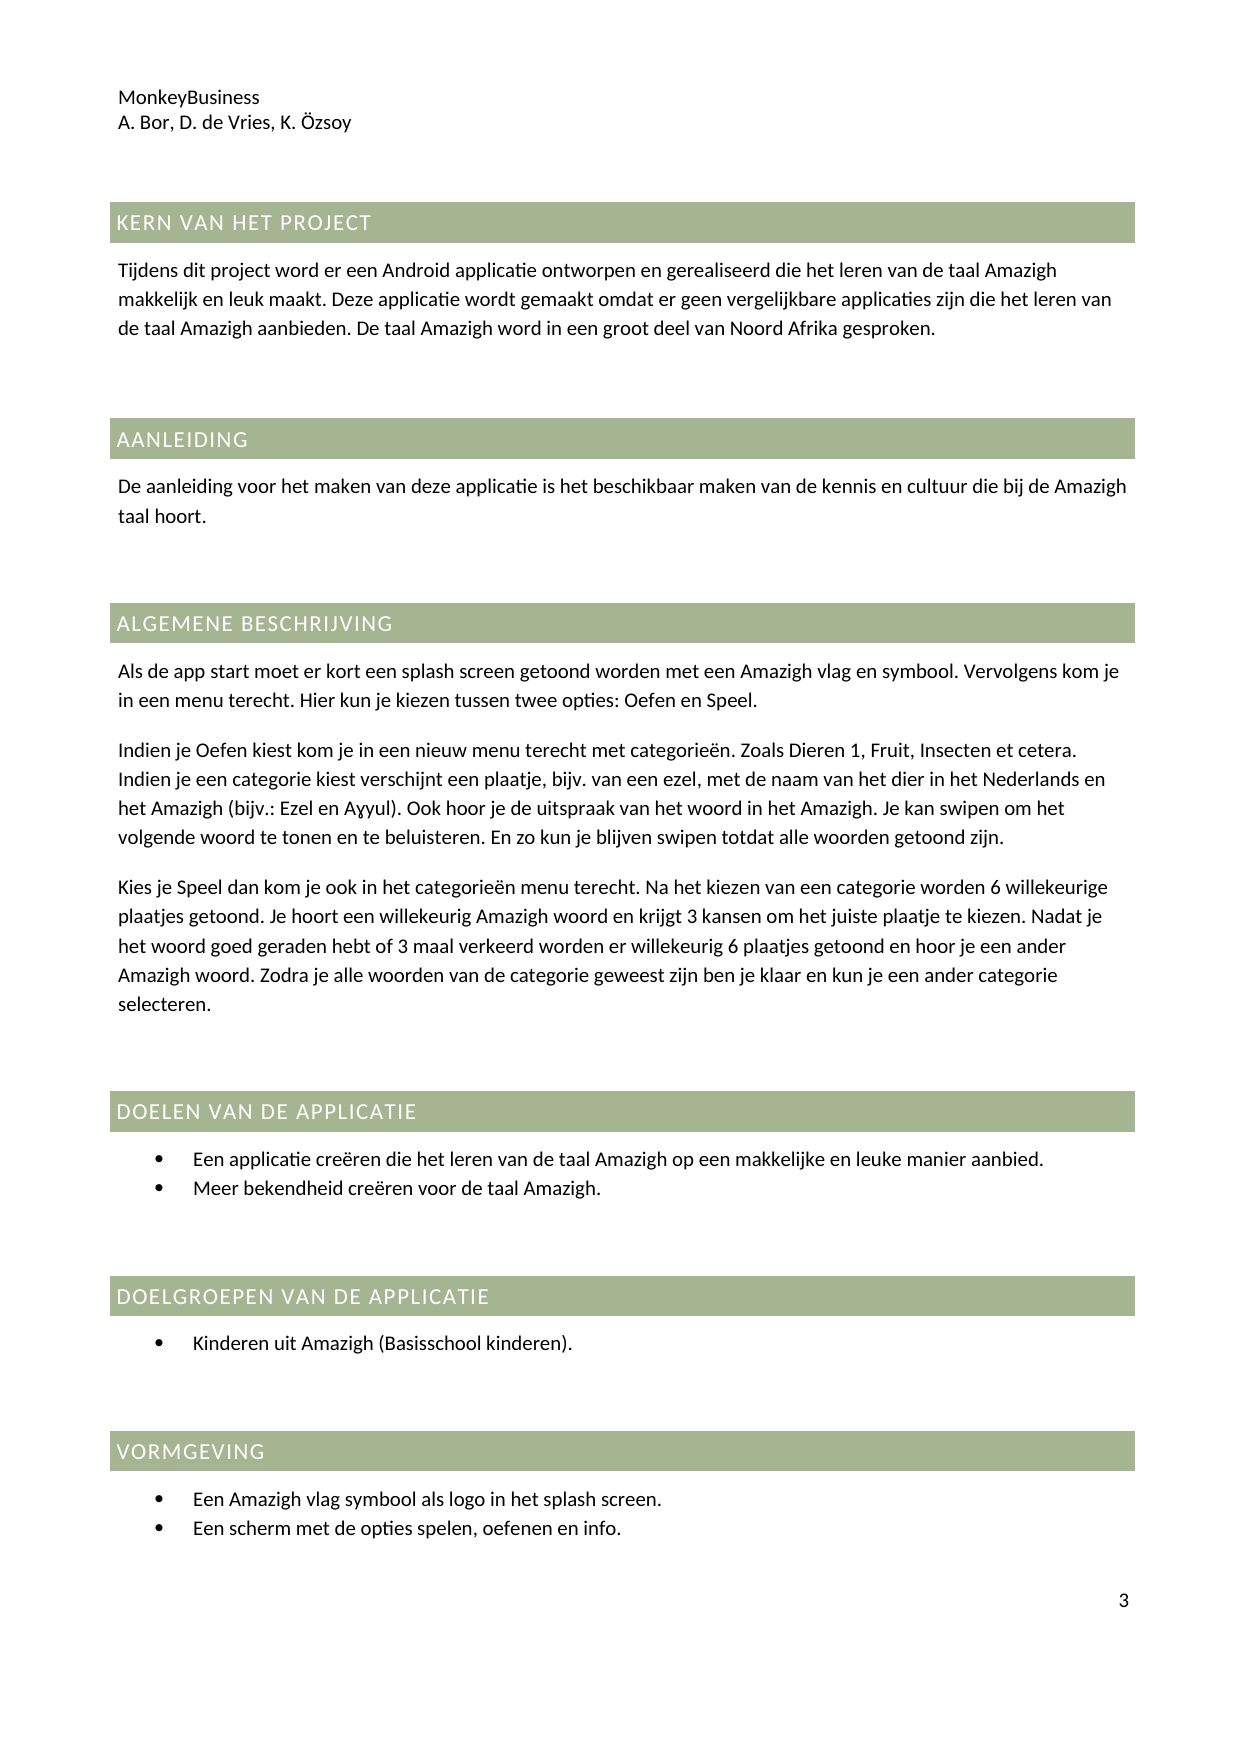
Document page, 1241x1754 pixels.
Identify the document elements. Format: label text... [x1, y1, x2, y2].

subtitle Doelgroepen van de applicatie [116, 1282, 1129, 1310]
subtitle Kern van het project [116, 208, 1129, 236]
list Kinderen uit Amazigh (Basisschool kinderen). [155, 1331, 1129, 1356]
text Kies je Speel dan kom je ook in het categorieën menu terecht. Na het kiezen van een categorie worden 6 willekeurige plaatjes getoond. Je hoort een willekeurig Amazigh woord en krijgt 3 kansen om het juiste plaatje te kiezen. Nadat je het woord goed geraden hebt of 3 maal verkeerd worden er willekeurig 6 plaatjes getoond en hoor je een ander Amazigh woord. Zodra je alle woorden van de categorie geweest zijn ben je klaar en kun je een ander categorie selecteren. [118, 874, 1129, 1017]
subtitle Vormgeving [116, 1437, 1129, 1465]
text Als de app start moet er kort een splash screen getoond worden met een Amazigh vlag en symbool. Vervolgens kom je in een menu terecht. Hier kun je kiezen tussen twee opties: Oefen en Speel. [118, 658, 1129, 712]
list Een scherm met de opties spelen, oefenen en info. [155, 1515, 1129, 1540]
subtitle Aanleiding [116, 425, 1129, 453]
subtitle Doelen van de applicatie [116, 1098, 1129, 1126]
text Tijdens dit project word er een Android applicatie ontworpen en gerealiseerd die het leren van de taal Amazigh makkelijk en leuk maakt. Deze applicatie wordt gemaakt omdat er geen vergelijkbare applicaties zijn die het leren van de taal Amazigh aanbieden. De taal Amazigh word in een groot deel van Noord Afrika gesproken. [118, 257, 1129, 341]
list Een applicatie creëren die het leren van de taal Amazigh op een makkelijke en leuke manier aanbied. [155, 1146, 1129, 1172]
list Meer bekendheid creëren voor de taal Amazigh. [155, 1176, 1129, 1201]
text Indien je Oefen kiest kom je in een nieuw menu terecht met categorieën. Zoals Dieren 1, Fruit, Insecten et cetera. Indien je een categorie kiest verschijnt een plaatje, bijv. van een ezel, met de naam van het dier in het Nederlands en het Amazigh (bijv.: Ezel en Aɣyul). Ook hoor je de uitspraak van het woord in het Amazigh. Je kan swipen om het volgende woord te tonen en te beluisteren. En zo kun je blijven swipen totdat alle woorden getoond zijn. [118, 737, 1129, 850]
text De aanleiding voor het maken van deze applicatie is het beschikbaar maken van de kennis en cultuur die bij de Amazigh taal hoort. [118, 474, 1129, 528]
subtitle Algemene beschrijving [116, 609, 1129, 637]
list Een Amazigh vlag symbool als logo in het splash screen. [155, 1486, 1129, 1511]
